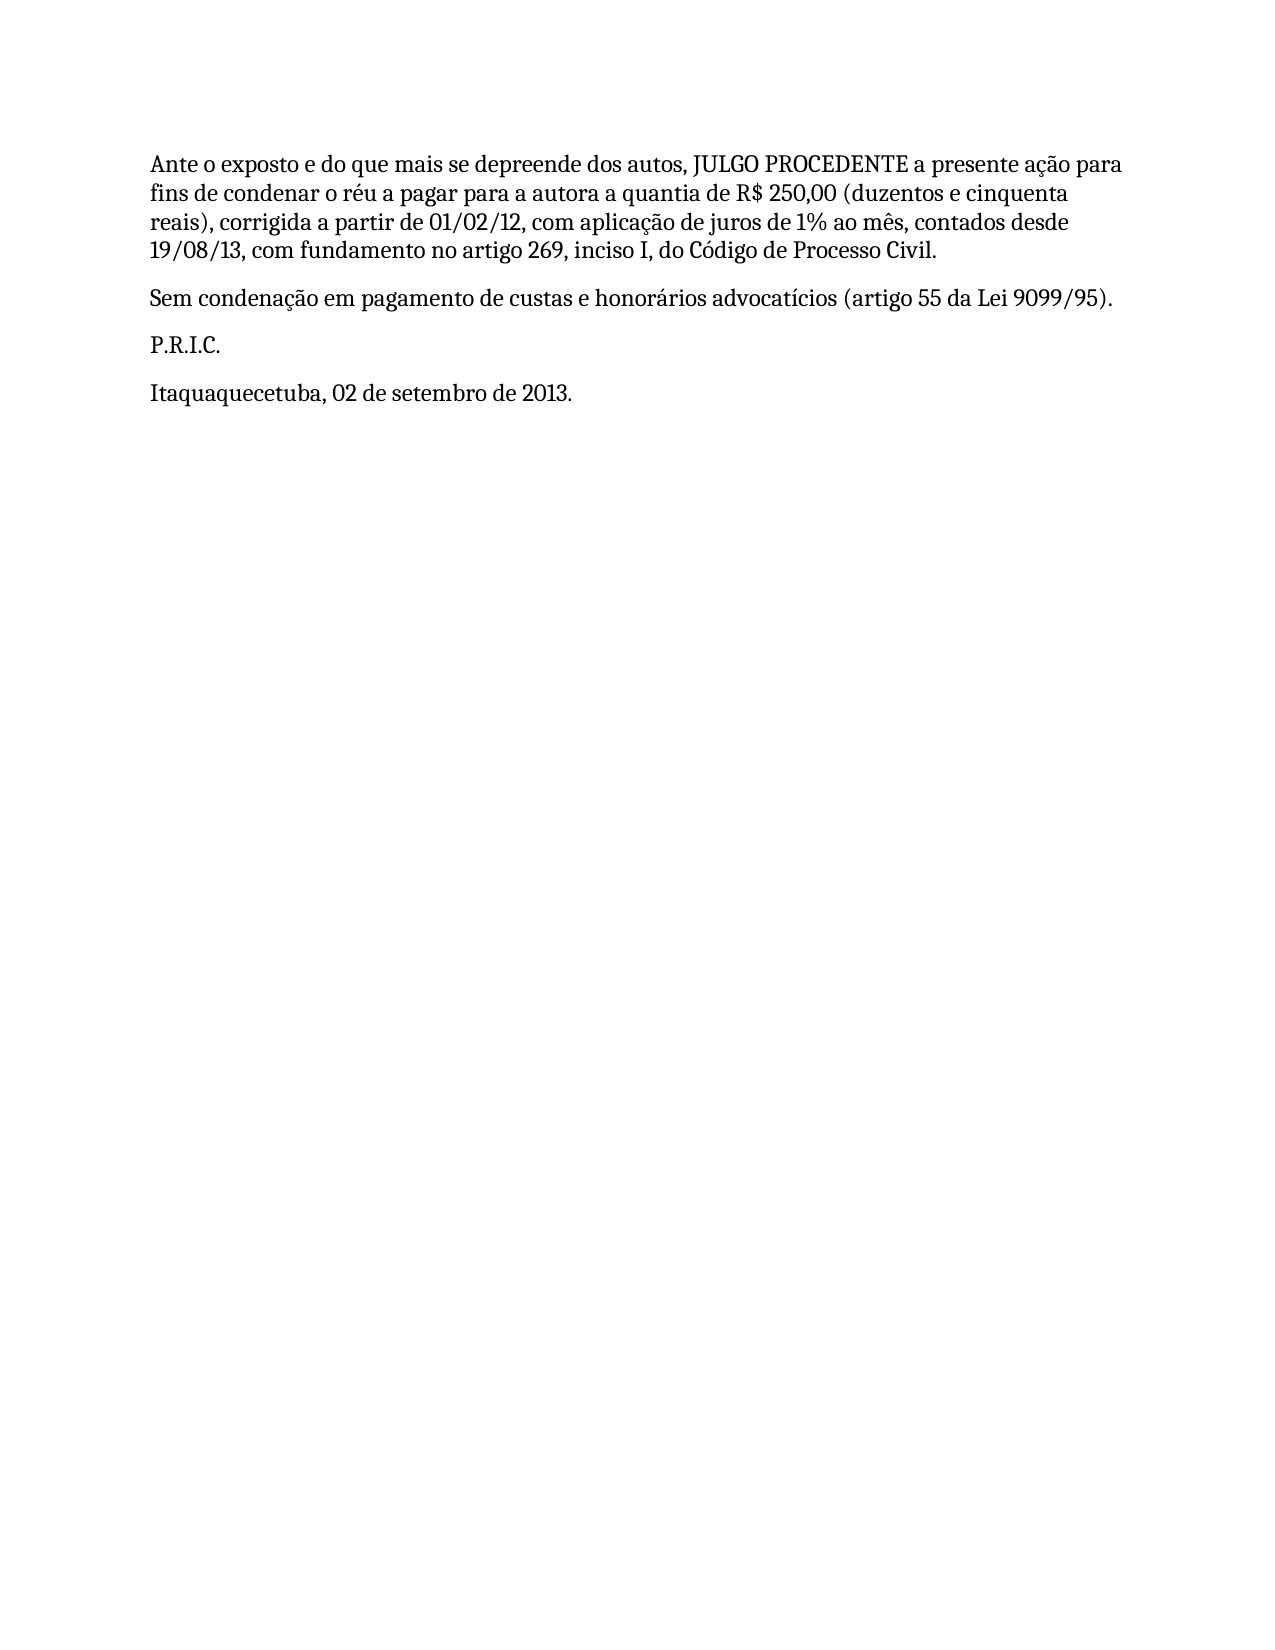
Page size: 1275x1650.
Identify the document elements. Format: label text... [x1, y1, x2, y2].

text P.R.I.C. [150, 331, 1125, 360]
text Itaquaquecetuba, 02 de setembro de 2013. [150, 379, 1125, 407]
text Ante o exposto e do que mais se depreende dos autos, JULGO PROCEDENTE a presente ação para fins de condenar o réu a pagar para a autora a quantia de R$ 250,00 (duzentos e cinquenta reais), corrigida a partir de 01/02/12, com aplicação de juros de 1% ao mês, contados desde 19/08/13, com fundamento no artigo 269, inciso I, do Código de Processo Civil. [150, 150, 1125, 265]
text Sem condenação em pagamento de custas e honorários advocatícios (artigo 55 da Lei 9099/95). [150, 284, 1125, 312]
